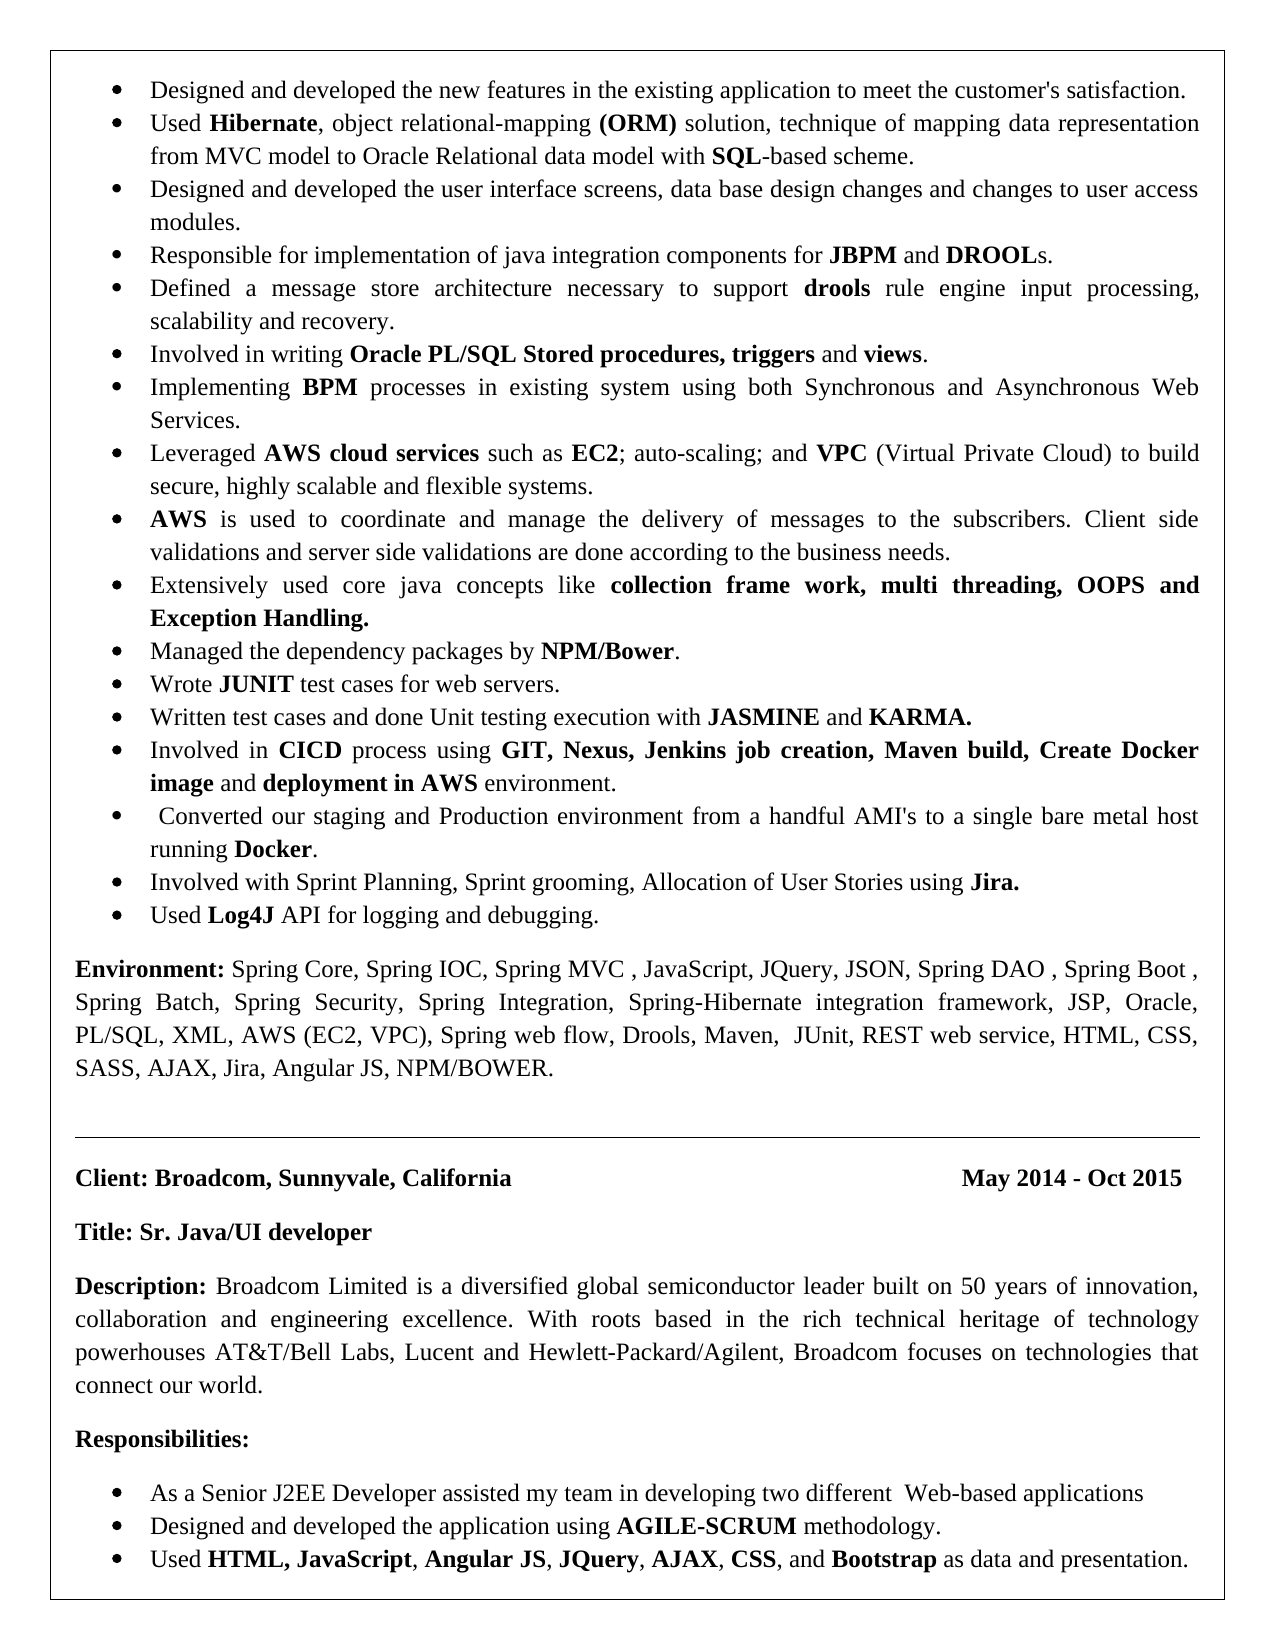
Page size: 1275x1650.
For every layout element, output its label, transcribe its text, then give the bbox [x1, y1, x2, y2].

list Used Log4J API for logging and debugging. [112, 901, 1200, 929]
list Converted our staging and Production environment from a handful AMI's to a single bare metal host running Docker. [112, 801, 1200, 863]
list Extensively used core java concepts like collection frame work, multi threading, OOPS and Exception Handling. [112, 570, 1200, 632]
list Used HTML, JavaScript, Angular JS, JQuery, AJAX, CSS, and Bootstrap as data and presentation. [112, 1544, 1200, 1573]
list Implementing BPM processes in existing system using both Synchronous and Asynchronous Web Services. [112, 372, 1200, 434]
list Involved in CICD process using GIT, Nexus, Jenkins job creation, Maven build, Create Docker image and deployment in AWS environment. [112, 735, 1200, 797]
list Designed and developed the application using AGILE-SCRUM methodology. [112, 1511, 1200, 1540]
list Used Hibernate, object relational-mapping (ORM) solution, technique of mapping data representation from MVC model to Oracle Relational data model with SQL-based scheme. [112, 108, 1200, 170]
list Leveraged AWS cloud services such as EC2; auto-scaling; and VPC (Virtual Private Cloud) to build secure, highly scalable and flexible systems. [112, 438, 1200, 500]
list Responsible for implementation of java integration components for JBPM and DROOLs. [112, 240, 1200, 269]
list Designed and developed the user interface screens, data base design changes and changes to user access modules. [112, 174, 1200, 236]
list Written test cases and done Unit testing execution with JASMINE and KARMA. [112, 702, 1200, 731]
list Involved in writing Oracle PL/SQL Stored procedures, triggers and views. [112, 339, 1200, 368]
list As a Senior J2EE Developer assisted my team in developing two different Web-based applications [112, 1478, 1200, 1507]
list AWS is used to coordinate and manage the delivery of messages to the subscribers. Client side validations and server side validations are done according to the business needs. [112, 504, 1200, 566]
text Environment: Spring Core, Spring IOC, Spring MVC , JavaScript, JQuery, JSON, Spring DAO , Spring Boot , Spring Batch, Spring Security, Spring Integration, Spring-Hibernate integration framework, JSP, Oracle, PL/SQL, XML, AWS (EC2, VPC), Spring web flow, Drools, Maven, JUnit, REST web service, HTML, CSS, SASS, AJAX, Jira, Angular JS, NPM/BOWER. [75, 954, 1200, 1082]
list Defined a message store architecture necessary to support drools rule engine input processing, scalability and recovery. [112, 273, 1200, 335]
list Designed and developed the new features in the existing application to meet the customer's satisfaction. [112, 75, 1200, 104]
list Wrote JUNIT test cases for web servers. [112, 669, 1200, 698]
list Managed the dependency packages by NPM/Bower. [112, 636, 1200, 665]
list Involved with Sprint Planning, Sprint grooming, Allocation of User Stories using Jira. [112, 867, 1200, 896]
text Client: Broadcom, Sunnyvale, California May 2014 - Oct 2015 [75, 1163, 1200, 1192]
text Description: Broadcom Limited is a diversified global semiconductor leader built on 50 years of innovation, collaboration and engineering excellence. With roots based in the rich technical heritage of technology powerhouses AT&T/Bell Labs, Lucent and Hewlett-Packard/Agilent, Broadcom focuses on technologies that connect our world. [75, 1271, 1200, 1399]
text Responsibilities: [75, 1424, 1200, 1453]
text Title: Sr. Java/UI developer [75, 1217, 1200, 1246]
